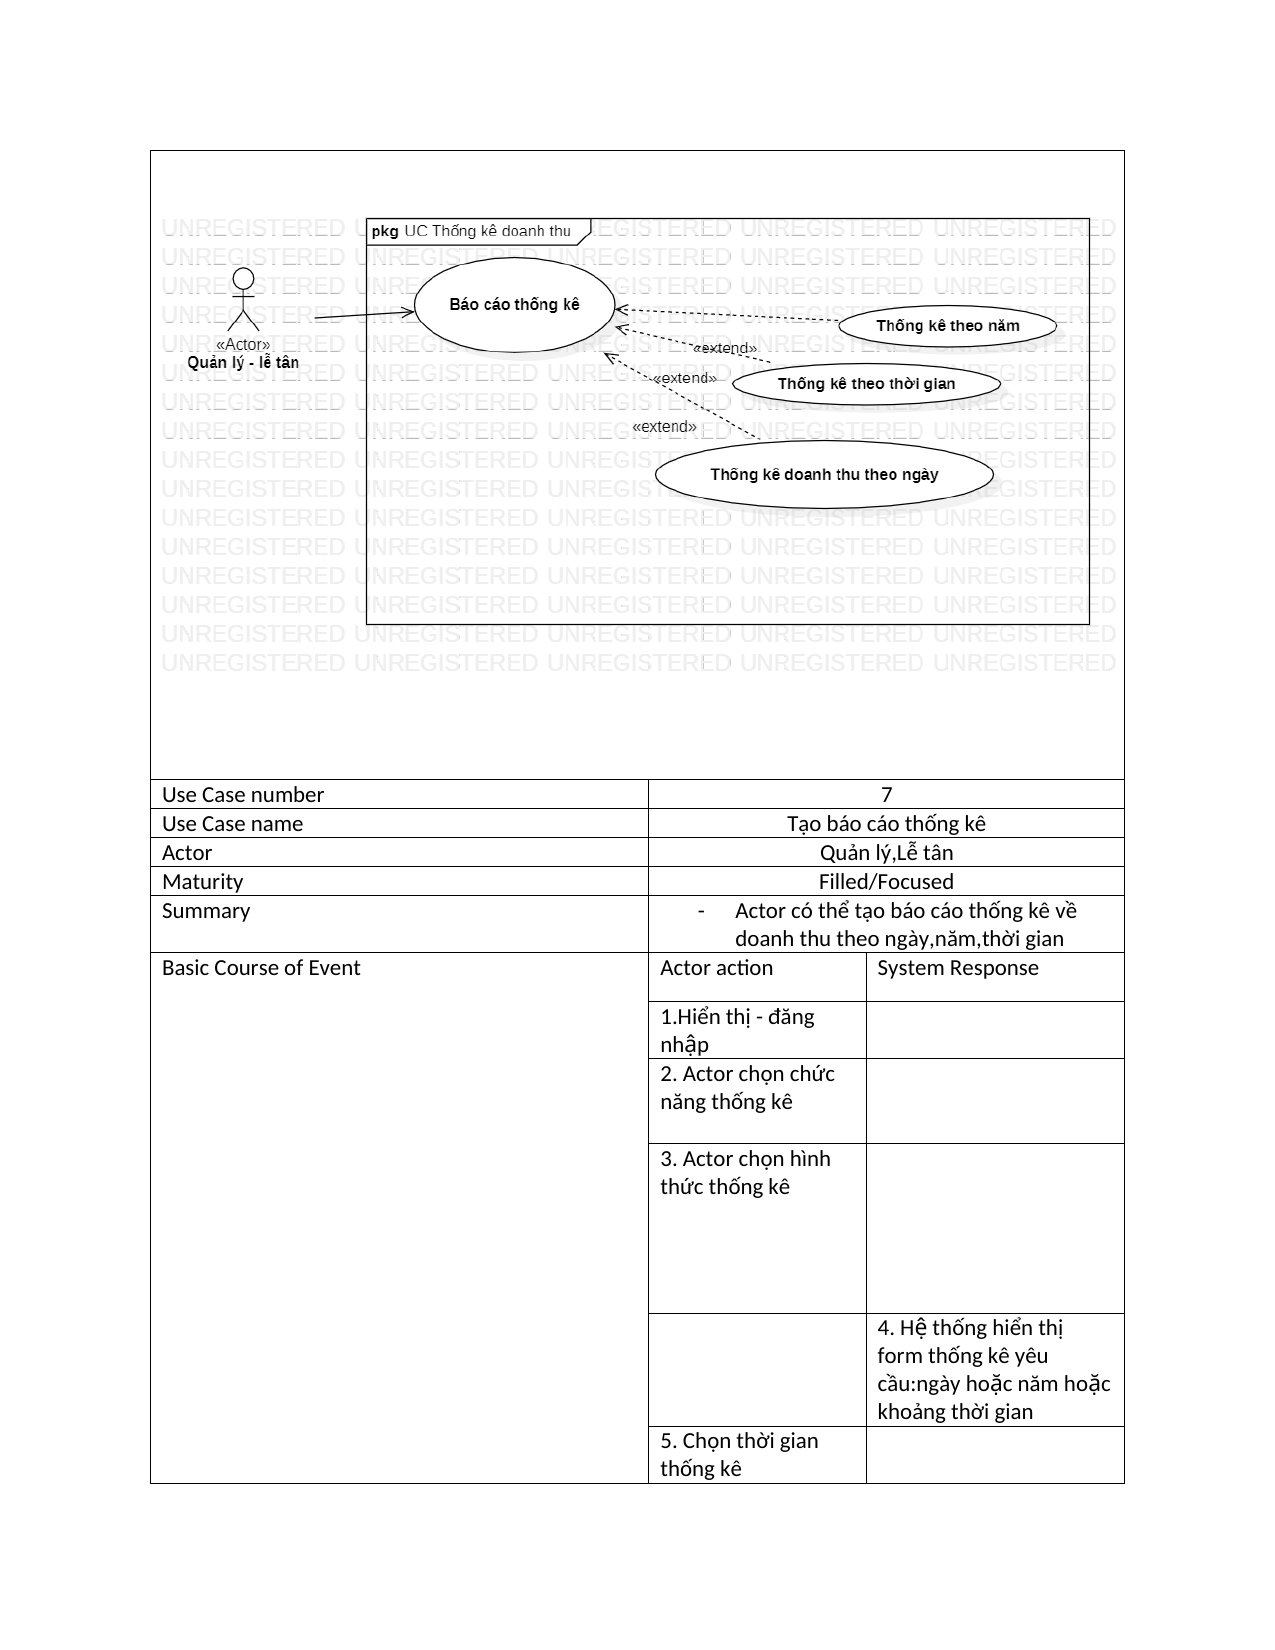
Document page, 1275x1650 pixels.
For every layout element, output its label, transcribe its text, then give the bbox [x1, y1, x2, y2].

table_cell 1.Hiển thị - đăng nhập [649, 1002, 866, 1058]
table_cell 4. Hệ thống hiển thị form thống kê yêu cầu:ngày hoặc năm hoặc khoảng thời gian [867, 1314, 1124, 1426]
picture [161, 207, 1125, 672]
table_cell [867, 1144, 1124, 1312]
table_cell [649, 1314, 866, 1426]
table_cell [867, 1059, 1124, 1143]
table_cell Tạo báo cáo thống kê [649, 809, 1124, 837]
table_cell Actor [151, 838, 648, 866]
table_cell Use Case number [151, 780, 648, 808]
table_cell Actor có thể tạo báo cáo thống kê về doanh thu theo ngày,năm,thời gian [649, 896, 1124, 952]
table_cell 7 [649, 780, 1124, 808]
table_cell 2. Actor chọn chức năng thống kê [649, 1059, 866, 1143]
table_header [151, 151, 1124, 779]
table_cell [867, 1427, 1124, 1483]
table_cell 3. Actor chọn hình thức thống kê [649, 1144, 866, 1312]
table_cell System Response [867, 953, 1124, 1001]
table_cell Basic Course of Event [151, 953, 648, 1483]
table_cell Maturity [151, 867, 648, 895]
table_cell 5. Chọn thời gian thống kê [649, 1427, 866, 1483]
table_cell Filled/Focused [649, 867, 1124, 895]
table_cell Summary [151, 896, 648, 952]
table_cell Actor action [649, 953, 866, 1001]
table_cell Quản lý,Lễ tân [649, 838, 1124, 866]
table_cell Use Case name [151, 809, 648, 837]
table_cell [867, 1002, 1124, 1058]
